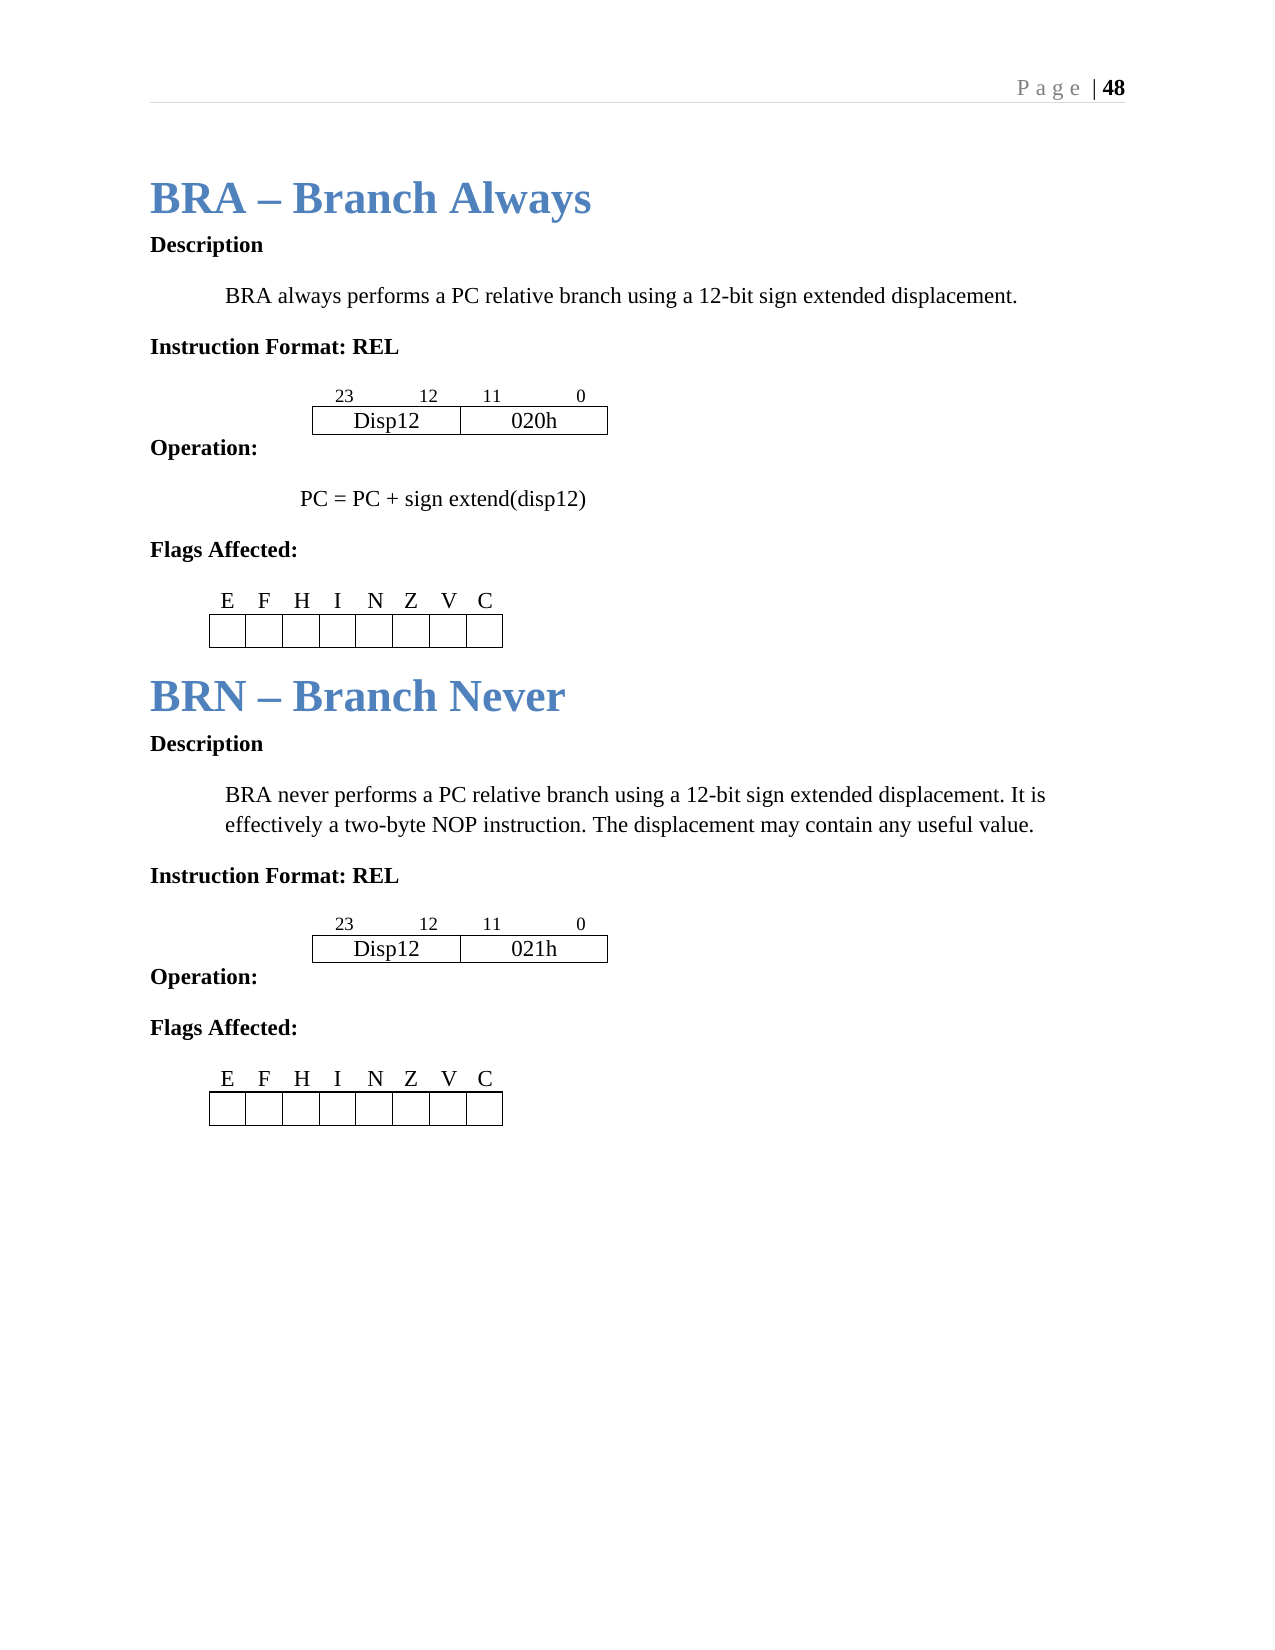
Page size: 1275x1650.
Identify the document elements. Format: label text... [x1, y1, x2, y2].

subtitle BRA – Branch Always [150, 171, 1125, 223]
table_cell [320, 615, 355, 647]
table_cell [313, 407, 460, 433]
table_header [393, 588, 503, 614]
text Description [150, 231, 1125, 258]
text PC = PC + sign extend(disp12) [225, 486, 1125, 512]
text Description [150, 729, 1125, 756]
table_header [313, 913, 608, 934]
text BRA always performs a PC relative branch using a 12-bit sign extended displacement. [225, 282, 1125, 309]
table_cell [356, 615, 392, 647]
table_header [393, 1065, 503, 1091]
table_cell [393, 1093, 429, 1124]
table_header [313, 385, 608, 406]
subtitle BRN – Branch Never [150, 669, 1125, 722]
text Operation: [150, 963, 1125, 989]
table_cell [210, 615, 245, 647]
text Flags Affected: [150, 1014, 1125, 1040]
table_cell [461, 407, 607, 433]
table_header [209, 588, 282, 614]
text BRA never performs a PC relative branch using a 12-bit sign extended displacement. It is effectively a two-byte NOP instruction. The displacement may contain any useful value. [225, 781, 1125, 837]
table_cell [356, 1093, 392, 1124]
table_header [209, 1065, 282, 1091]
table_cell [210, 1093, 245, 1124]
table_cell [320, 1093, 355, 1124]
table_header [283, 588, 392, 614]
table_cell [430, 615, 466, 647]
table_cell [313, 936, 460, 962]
text Instruction Format: REL [150, 333, 1125, 360]
text Instruction Format: REL [150, 862, 1125, 888]
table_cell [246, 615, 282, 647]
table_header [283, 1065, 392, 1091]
text Flags Affected: [150, 537, 1125, 563]
text Operation: [150, 434, 1125, 461]
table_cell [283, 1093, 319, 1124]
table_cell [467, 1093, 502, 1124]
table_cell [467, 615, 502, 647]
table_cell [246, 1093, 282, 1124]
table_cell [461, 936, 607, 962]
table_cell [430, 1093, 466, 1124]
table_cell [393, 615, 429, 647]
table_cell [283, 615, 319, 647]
